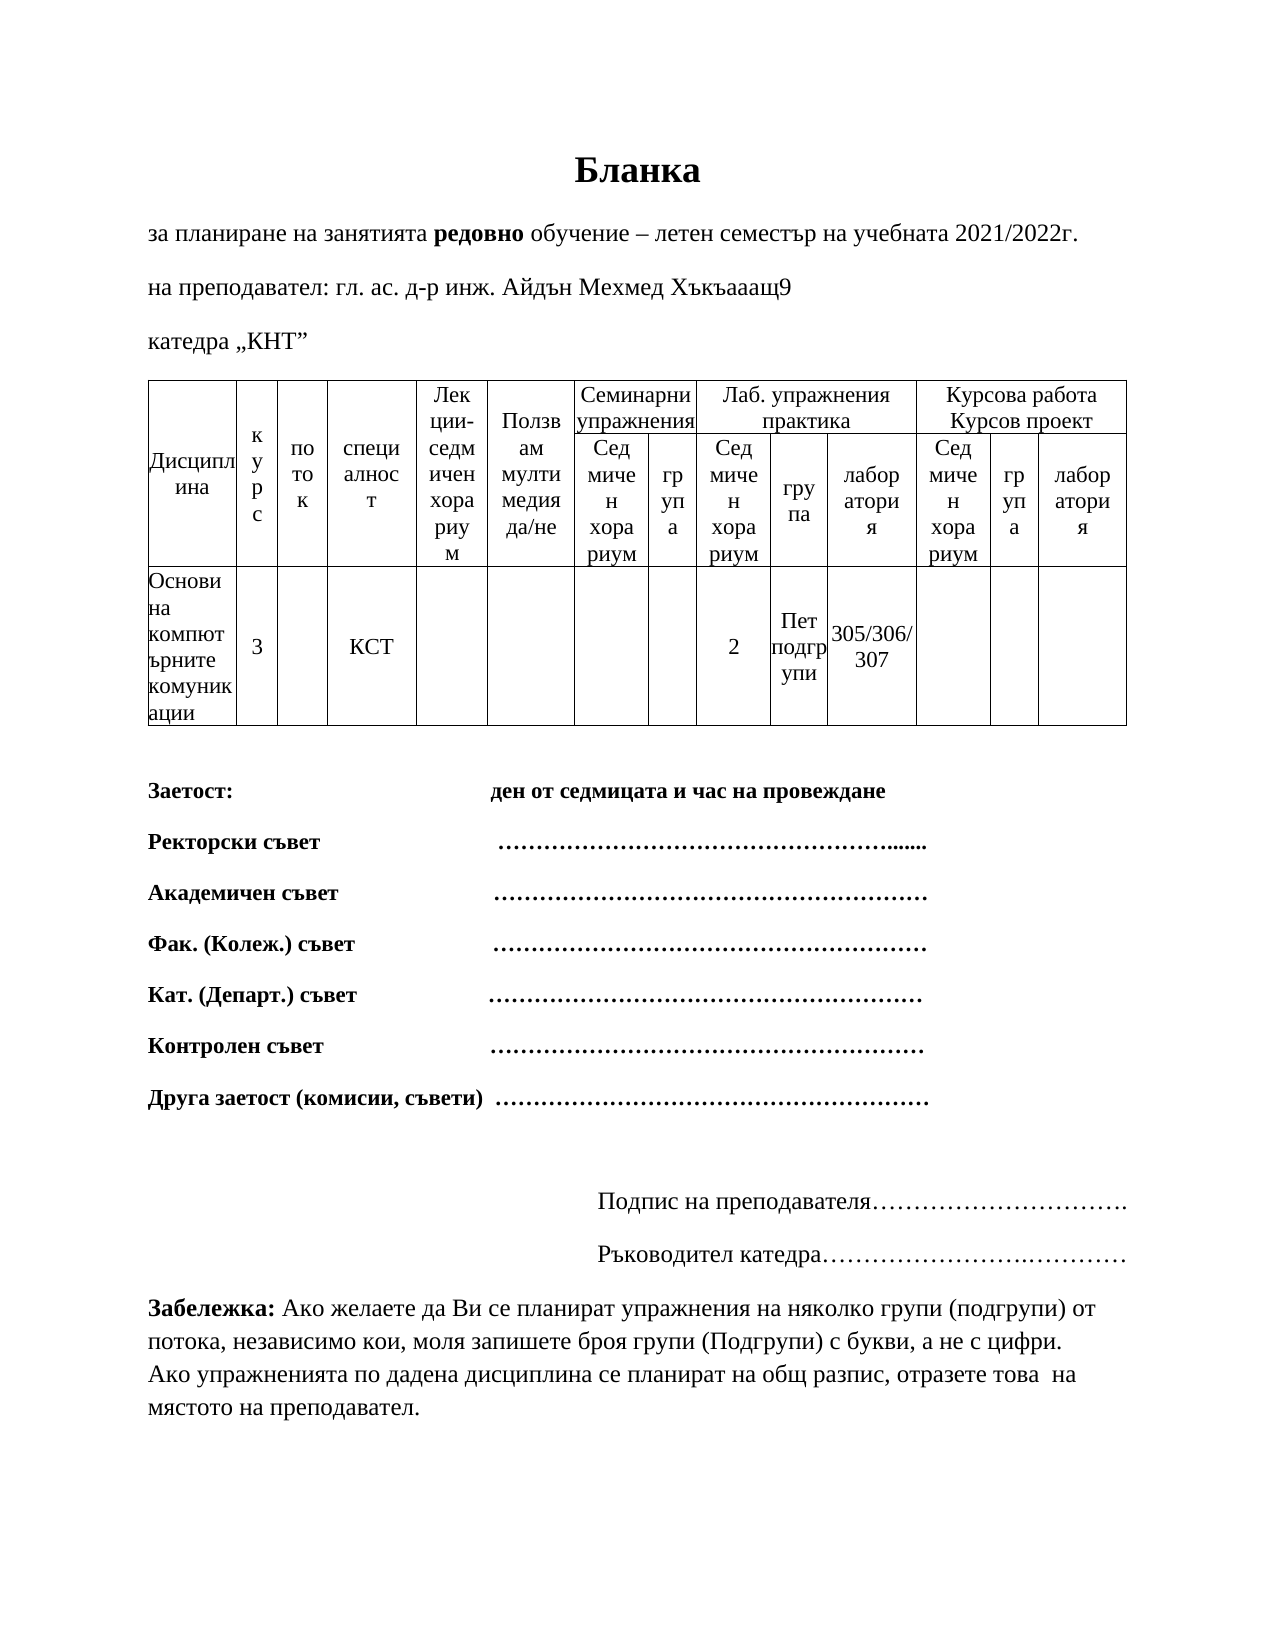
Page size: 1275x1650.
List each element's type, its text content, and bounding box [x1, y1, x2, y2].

text Ректорски съвет ……………………………………………....... [148, 828, 1127, 855]
table_cell 2 [697, 567, 770, 725]
table_header Семинарни упражнения [575, 381, 696, 433]
table_cell [917, 567, 990, 725]
table_cell Седмичен хорариум [575, 434, 648, 566]
text Ръководител катедра…………………….………… [148, 1239, 1127, 1268]
text Академичен съвет ………………………………………………… [148, 879, 1127, 906]
text Фак. (Колеж.) съвет ………………………………………………… [148, 931, 1127, 957]
table_header Лаб. упражнения практика [697, 381, 916, 433]
table_cell [991, 567, 1038, 725]
table_cell Седмичен хорариум [917, 434, 990, 566]
text Заетост: ден от седмицата и час на провеждане [148, 777, 1127, 804]
text на преподавател: гл. ас. д-р инж. Айдън Мехмед Хъкъaaaщ9 [148, 272, 1127, 301]
table_header Курсова работа Курсов проект [917, 381, 1126, 433]
table_cell група [771, 434, 827, 566]
table_cell лаборатория [1039, 434, 1126, 566]
table_cell [278, 567, 327, 725]
table_cell лаборатория [828, 434, 916, 566]
table_cell [417, 567, 487, 725]
table_header Дисциплина [149, 381, 236, 566]
table_cell [488, 567, 574, 725]
text катедра „КНТ” [148, 326, 1127, 354]
text Ако упражненията по дадена дисциплина се планират на общ разпис, отразете това на мястото на преподавател. [148, 1359, 1127, 1421]
text Контролен съвет ………………………………………………… [148, 1033, 1127, 1059]
table_cell КСТ [328, 567, 416, 725]
text Подпис на преподавателя…………………………. [148, 1186, 1127, 1214]
table_cell Основи на компютърните комуникации [149, 567, 236, 725]
table_cell Пет подгрупи [771, 567, 827, 725]
table_header Ползвам мултимедия да/не [488, 381, 574, 566]
table_header поток [278, 381, 327, 566]
table_cell група [649, 434, 696, 566]
table_cell [649, 567, 696, 725]
table_cell 305/306/307 [828, 567, 916, 725]
table_cell 3 [237, 567, 277, 725]
table_header курс [237, 381, 277, 566]
table_cell [1039, 567, 1126, 725]
table_cell група [991, 434, 1038, 566]
text Забележка: Ако желаете да Ви се планират упражнения на няколко групи (подгрупи) от потока, независимо кои, моля запишете броя групи (Подгрупи) с букви, а не с цифри. [148, 1293, 1127, 1355]
text Бланка [148, 148, 1127, 191]
text Кат. (Департ.) съвет ………………………………………………… [148, 982, 1127, 1008]
text Друга заетост (комисии, съвети) ………………………………………………… [148, 1084, 1127, 1110]
table_header специалност [328, 381, 416, 566]
table_header Лекции- седмичен хорариум [417, 381, 487, 566]
table_cell Седмичен хорариум [697, 434, 770, 566]
text за планиране на занятията редовно обучение – летен семестър на учебната 2021/2022г. [148, 218, 1127, 247]
table_cell [575, 567, 648, 725]
